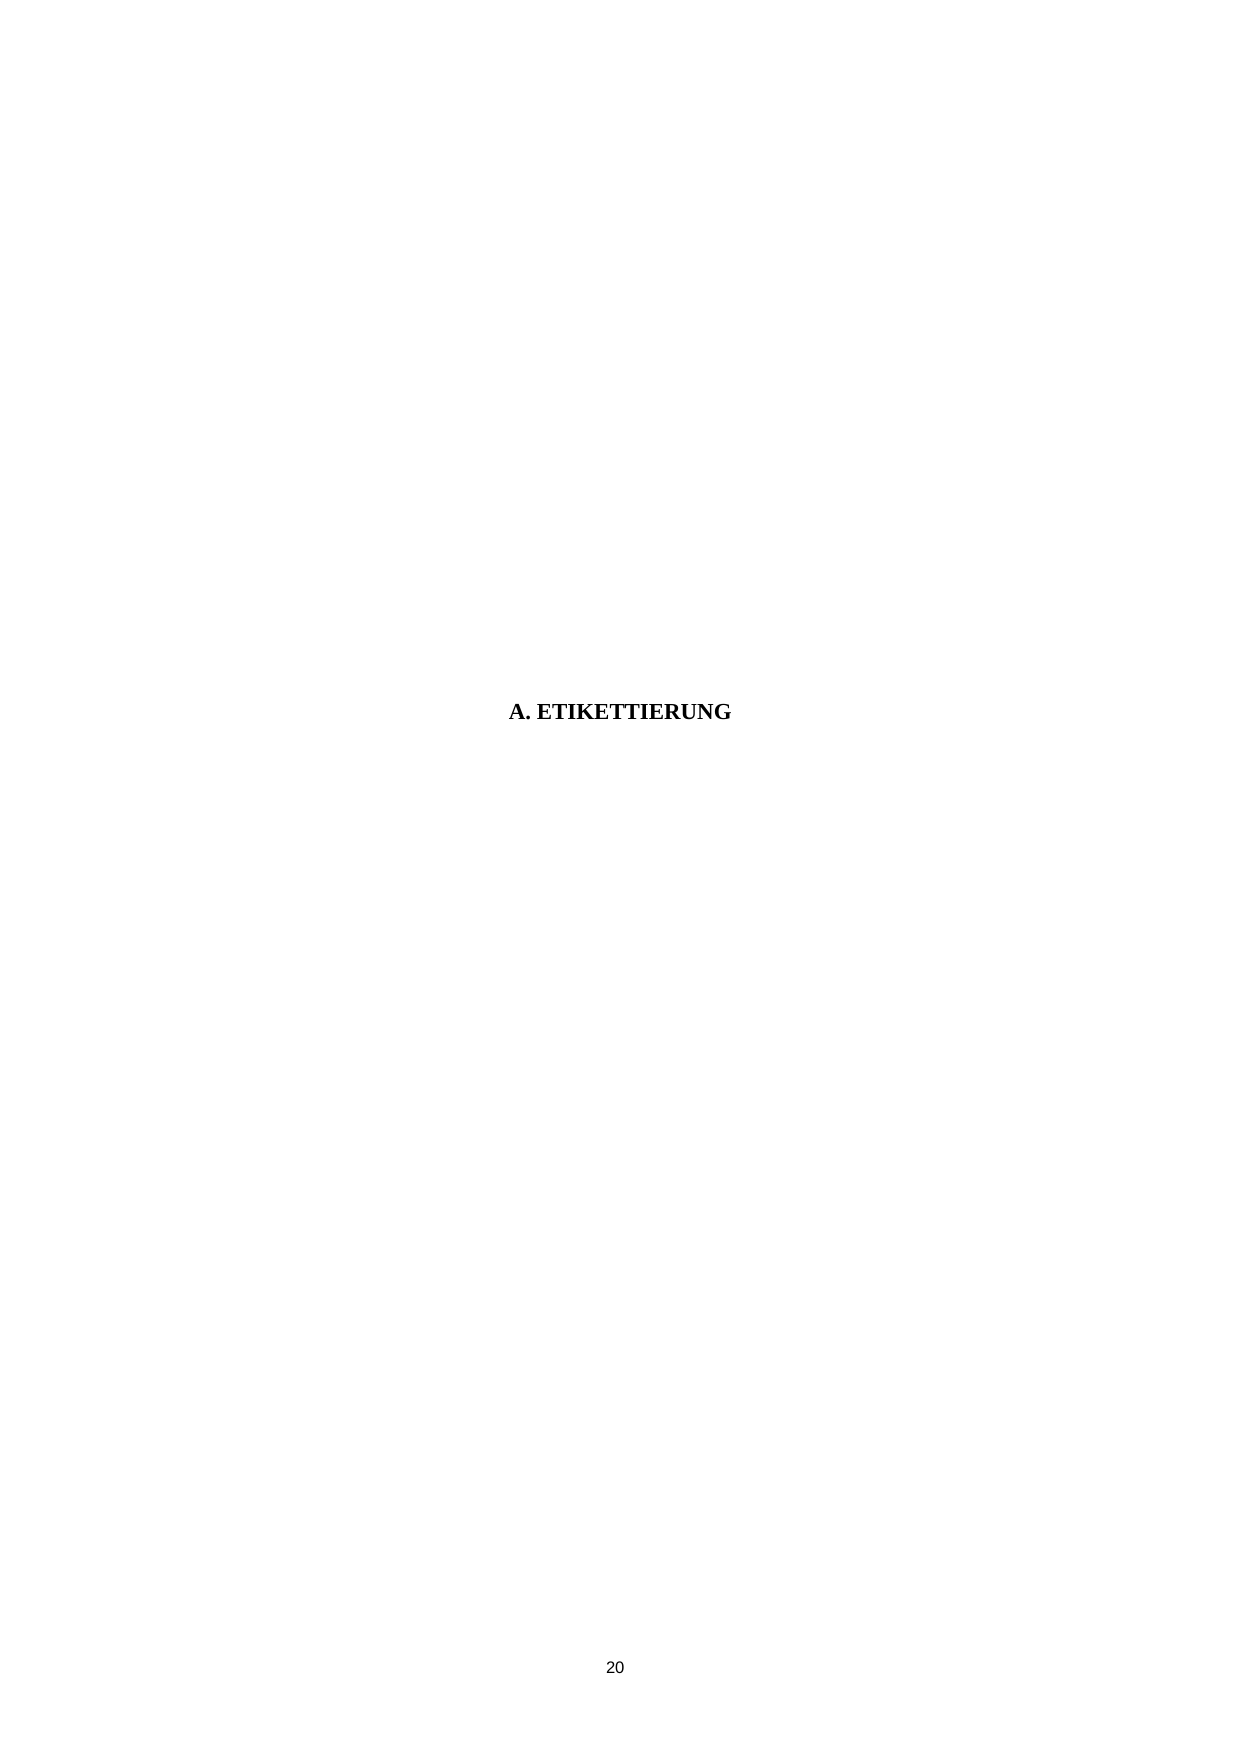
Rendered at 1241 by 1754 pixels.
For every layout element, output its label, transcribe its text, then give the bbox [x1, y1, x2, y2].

title A. ETIKETTIERUNG [148, 698, 1092, 724]
